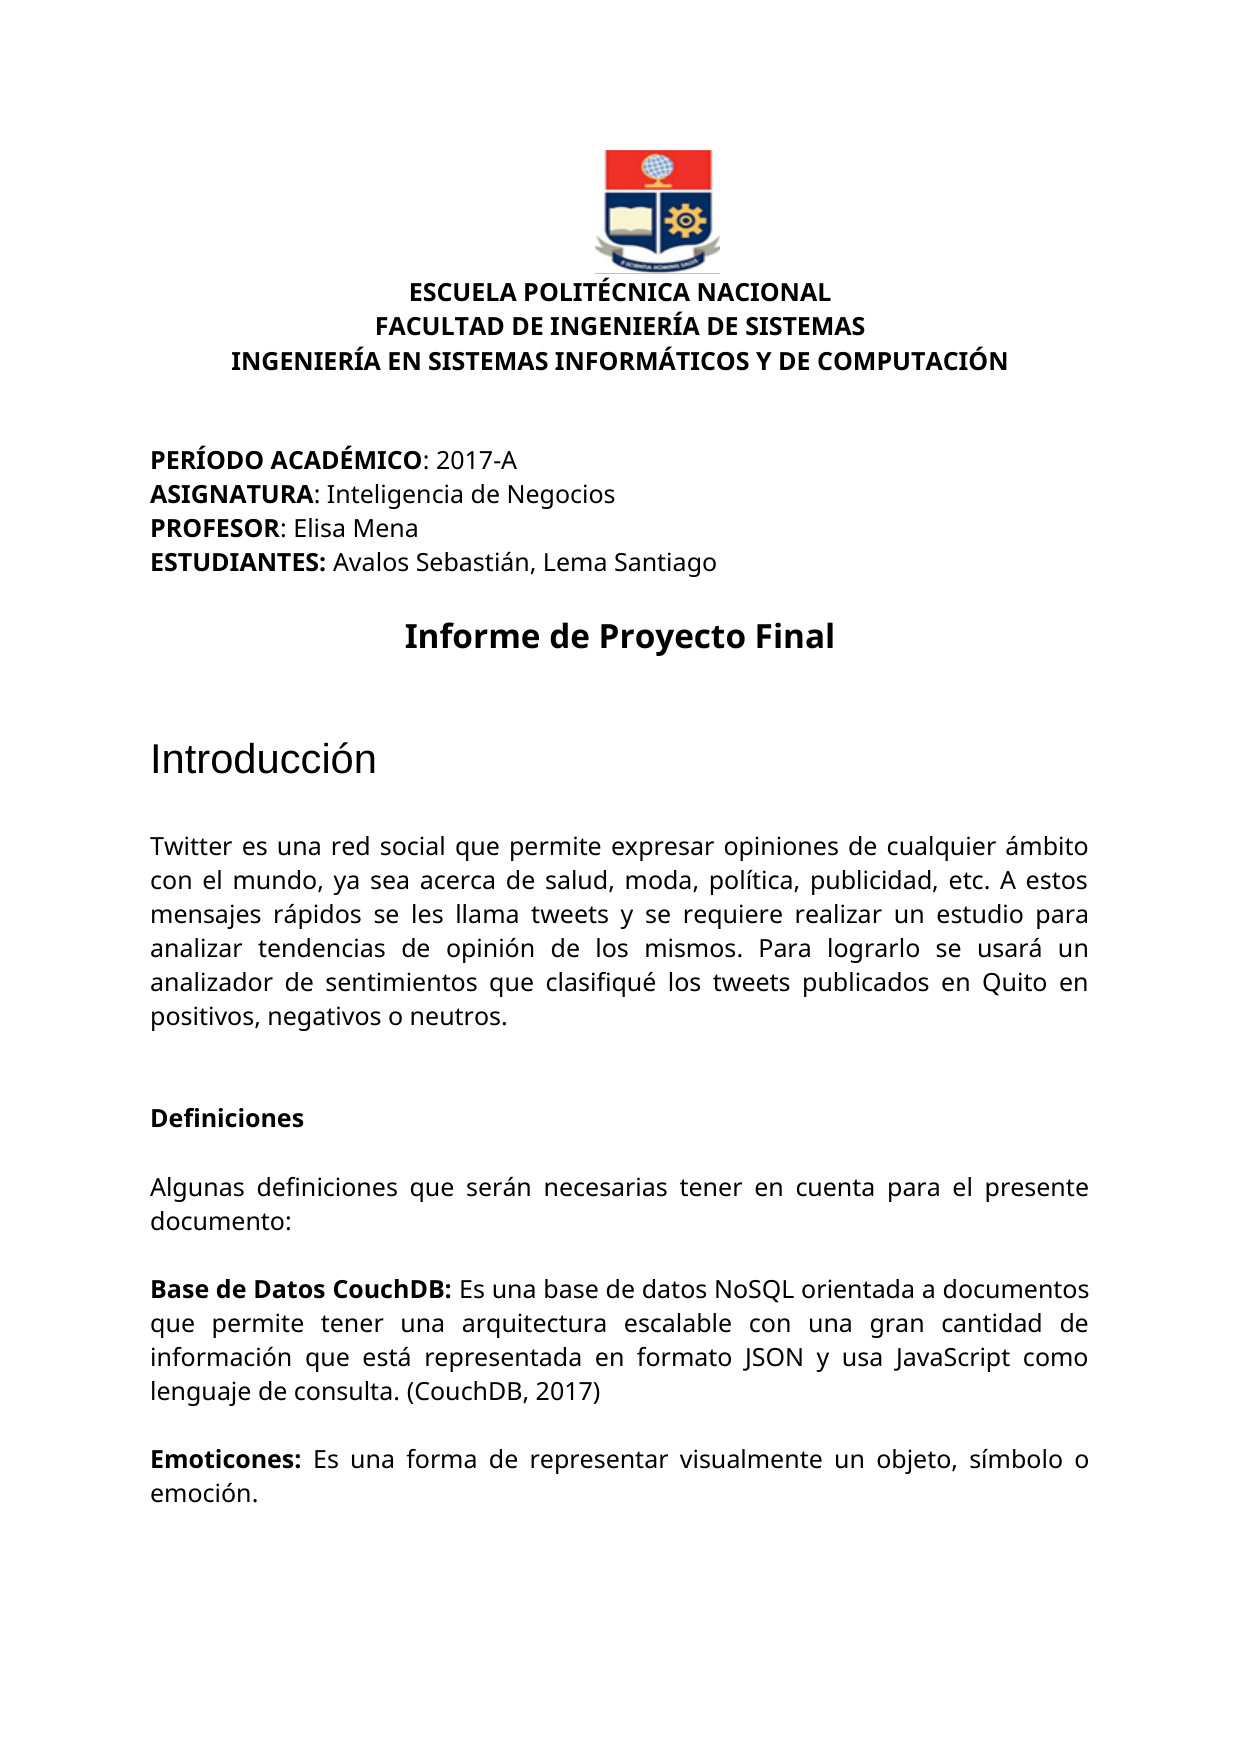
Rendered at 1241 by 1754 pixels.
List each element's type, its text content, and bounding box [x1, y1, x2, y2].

text Informe de Proyecto Final [150, 613, 1090, 658]
text ESTUDIANTES: Avalos Sebastián, Lema Santiago [150, 545, 1090, 579]
picture [595, 150, 720, 275]
text PROFESOR: Elisa Mena [150, 511, 1090, 545]
text ASIGNATURA: Inteligencia de Negocios [150, 477, 1090, 511]
text Definiciones [150, 1101, 1090, 1135]
text Algunas definiciones que serán necesarias tener en cuenta para el presente documento: [150, 1169, 1090, 1237]
text FACULTAD DE INGENIERÍA DE SISTEMAS [150, 309, 1090, 343]
subtitle Introducción [150, 734, 1090, 782]
text Emoticones: Es una forma de representar visualmente un objeto, símbolo o emoción. [150, 1442, 1090, 1510]
text Base de Datos CouchDB: Es una base de datos NoSQL orientada a documentos que permite tener una arquitectura escalable con una gran cantidad de información que está representada en formato JSON y usa JavaScript como lenguaje de consulta. [150, 1271, 1090, 1408]
text INGENIERÍA EN SISTEMAS INFORMÁTICOS Y DE COMPUTACIÓN [150, 343, 1090, 377]
text PERÍODO ACADÉMICO: 2017-A [150, 443, 1090, 477]
text ESCUELA POLITÉCNICA NACIONAL [150, 275, 1090, 309]
text Twitter es una red social que permite expresar opiniones de cualquier ámbito con el mundo, ya sea acerca de salud, moda, política, publicidad, etc. A estos mensajes rápidos se les llama tweets y se requiere realizar un estudio para analizar tendencias de opinión de los mismos. Para lograrlo se usará un analizador de sentimientos que clasifiqué los tweets publicados en Quito en positivos, negativos o neutros. [150, 829, 1090, 1033]
